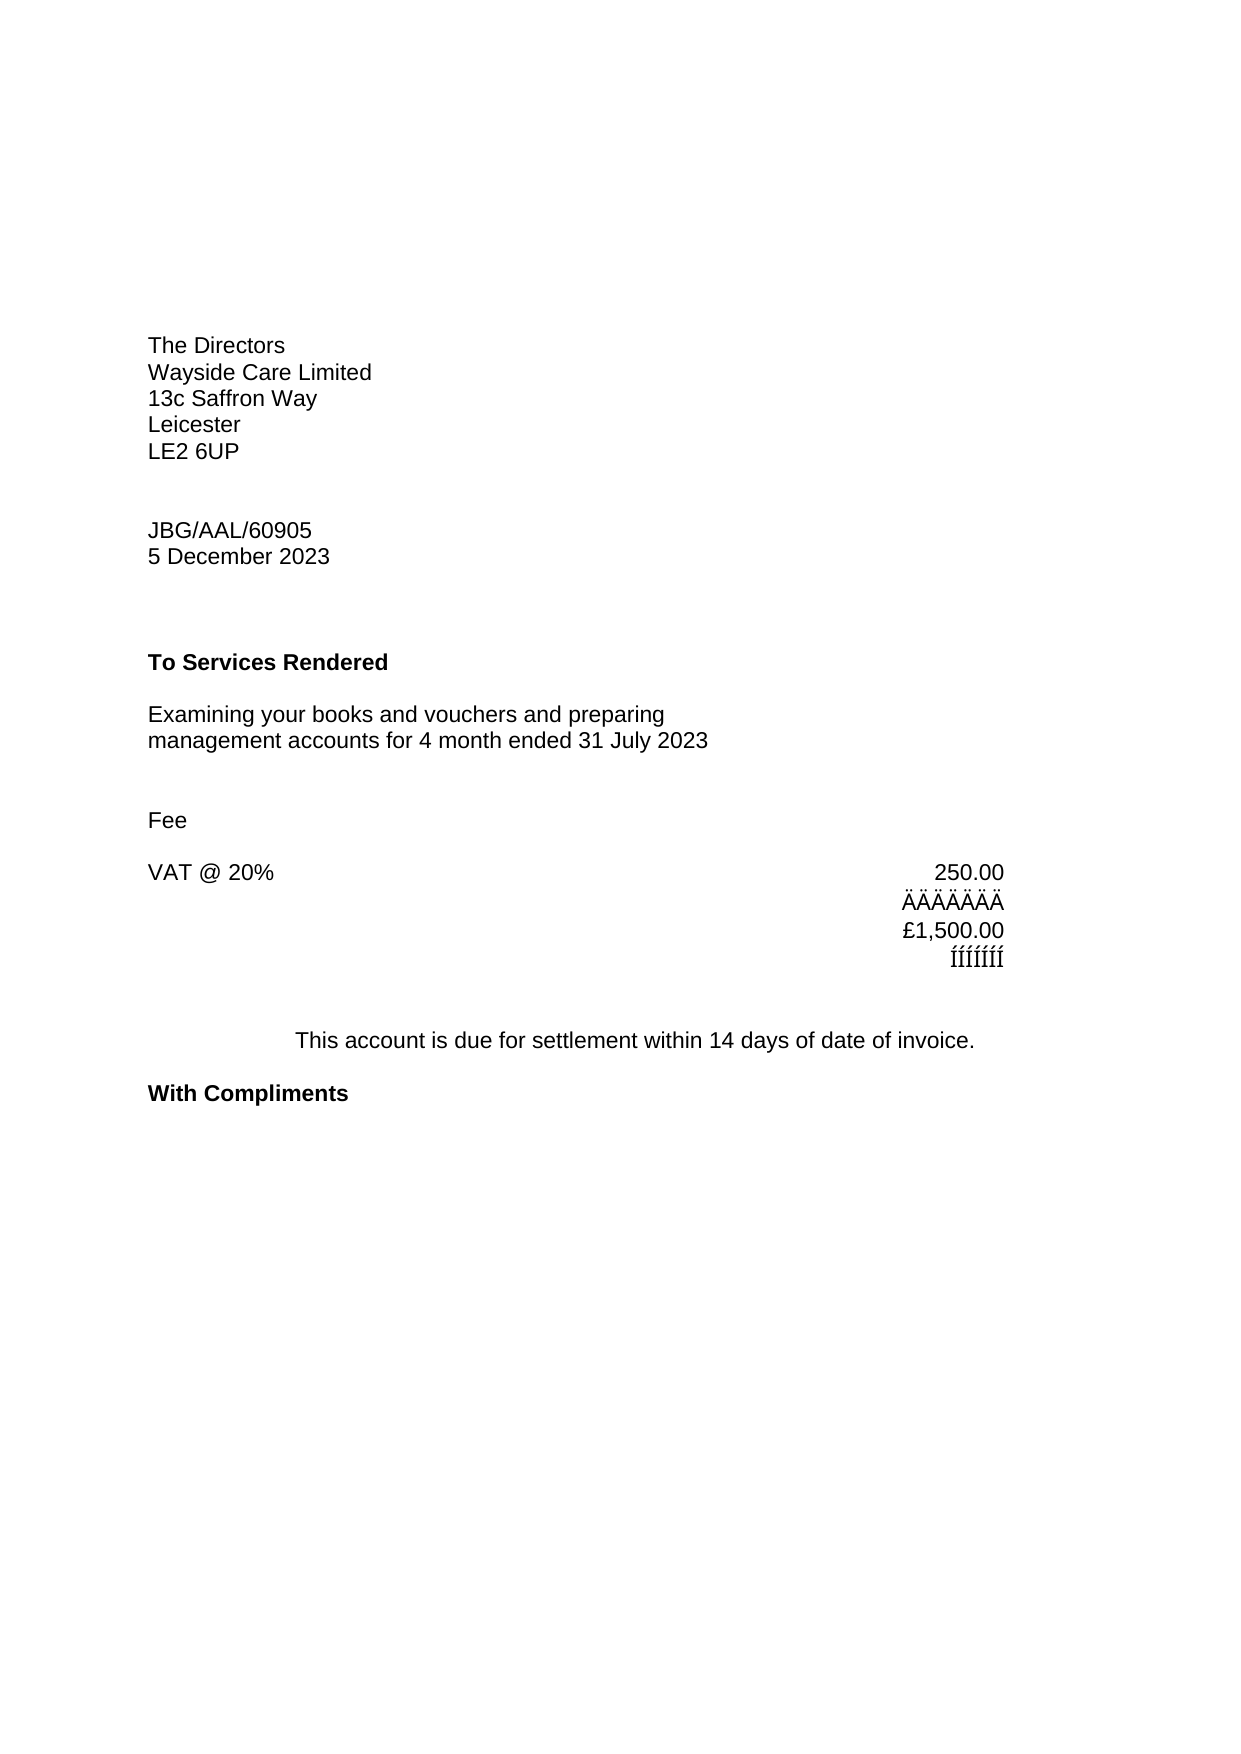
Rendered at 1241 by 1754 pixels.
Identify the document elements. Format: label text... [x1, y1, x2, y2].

text Fee 1,250.00 [148, 807, 679, 833]
text ÍÍÍÍÍÍÍ [148, 943, 1122, 974]
text VAT @ 20% 250.00 [148, 859, 1122, 886]
text Leicester [148, 411, 1122, 438]
text 5 December 2023 [148, 543, 1122, 569]
text 13c Saffron Way [148, 385, 1122, 411]
text LE2 6UP [148, 438, 1122, 464]
text £1,500.00 [148, 917, 1122, 943]
text This account is due for settlement within 14 days of date of invoice. [148, 1027, 1122, 1053]
text Wayside Care Limited [148, 358, 1122, 385]
text With Compliments [148, 1080, 709, 1106]
text To Services Rendered [148, 648, 1122, 675]
text The Directors [148, 332, 1122, 358]
text Examining your books and vouchers and preparing management accounts for 4 month ended 31 July 2023 [148, 701, 743, 754]
text ÄÄÄÄÄÄÄ [148, 886, 1122, 917]
text JBG/AAL/60905 [148, 517, 1122, 543]
